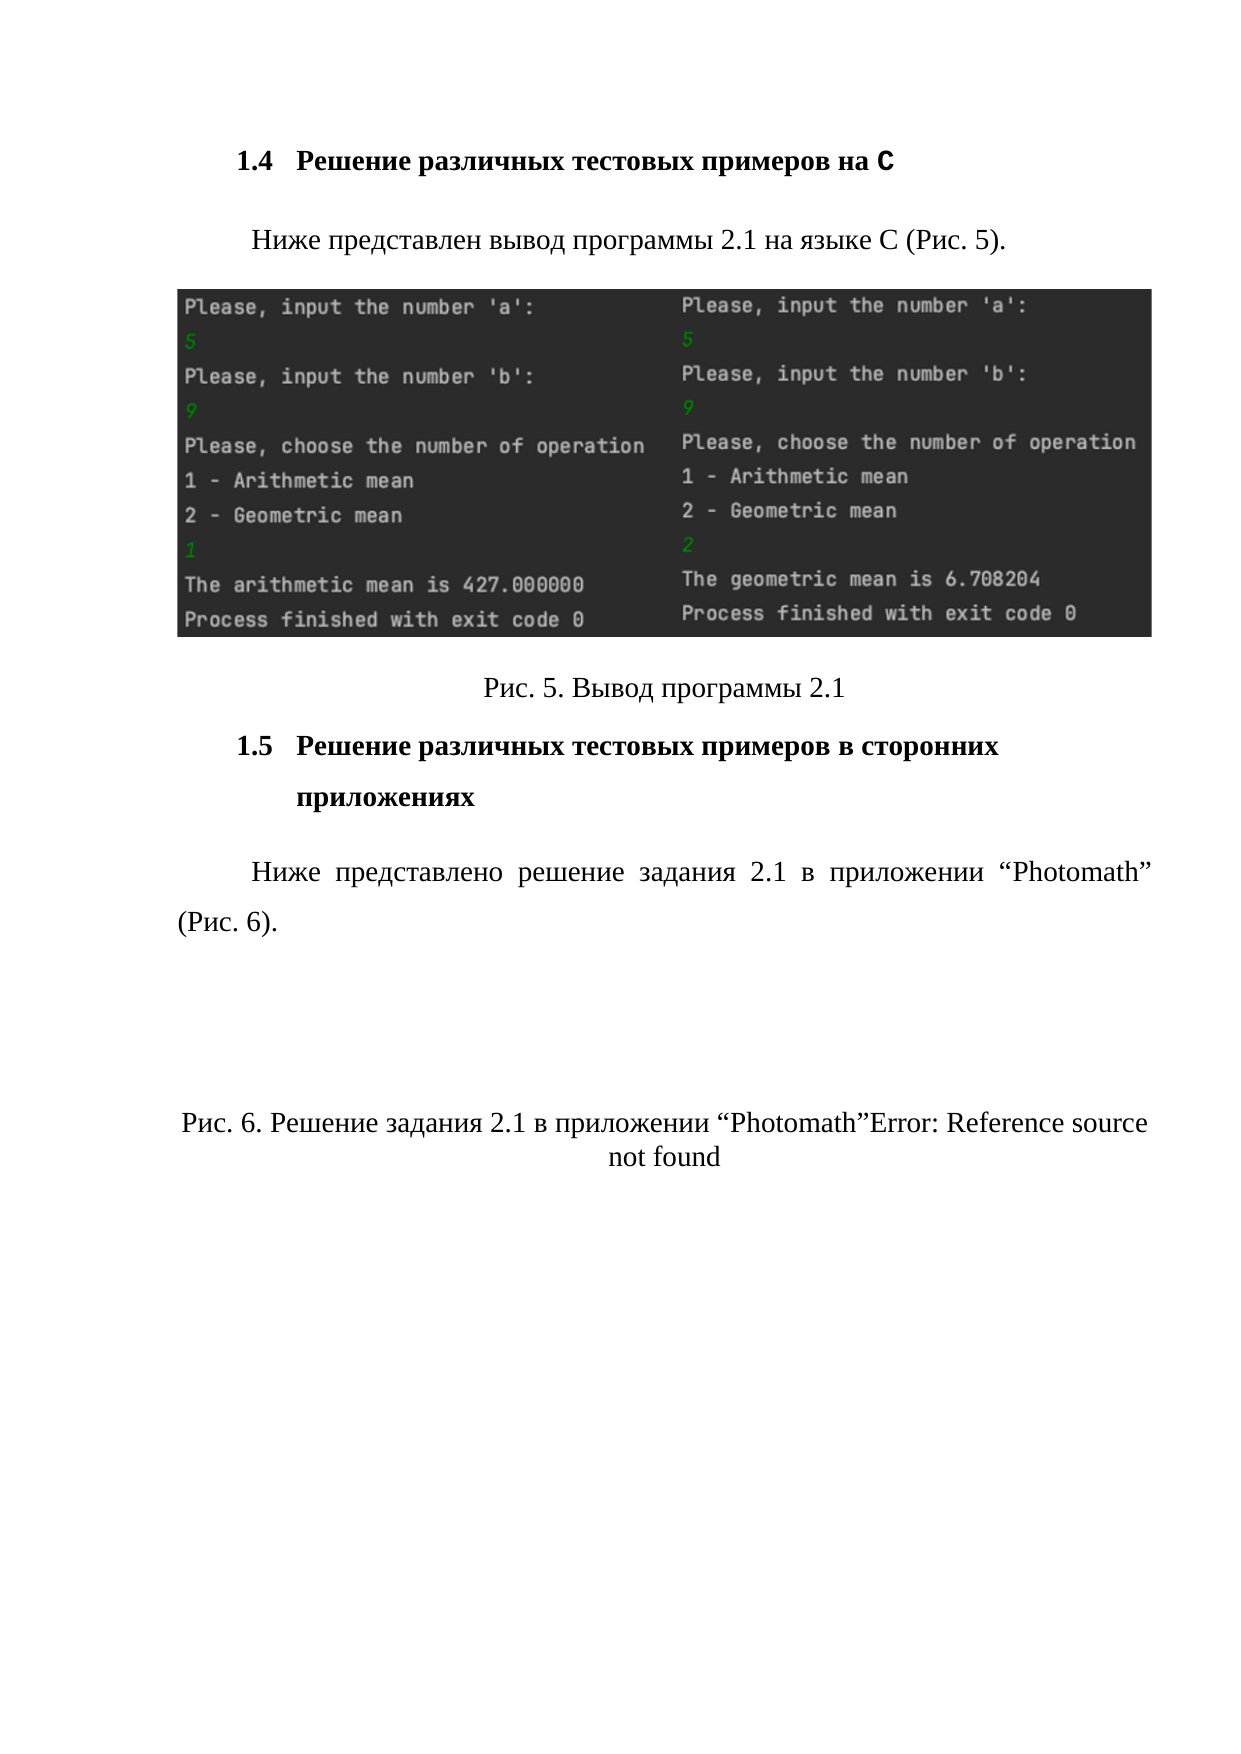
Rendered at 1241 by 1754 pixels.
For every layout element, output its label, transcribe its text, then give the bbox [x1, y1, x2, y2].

text Ниже представлен вывод программы 2.1 на языке С (Рис. 5). [177, 222, 1152, 256]
text Ниже представлено решение задания 2.1 в приложении “Photomath” (Рис. 6). [177, 854, 1152, 938]
text Рис. 5. Вывод программы 2.1 [177, 670, 1152, 703]
text Решение различных тестовых примеров на С [236, 143, 1152, 179]
picture [177, 289, 1152, 637]
text Решение различных тестовых примеров в сторонних приложениях [236, 728, 1152, 812]
